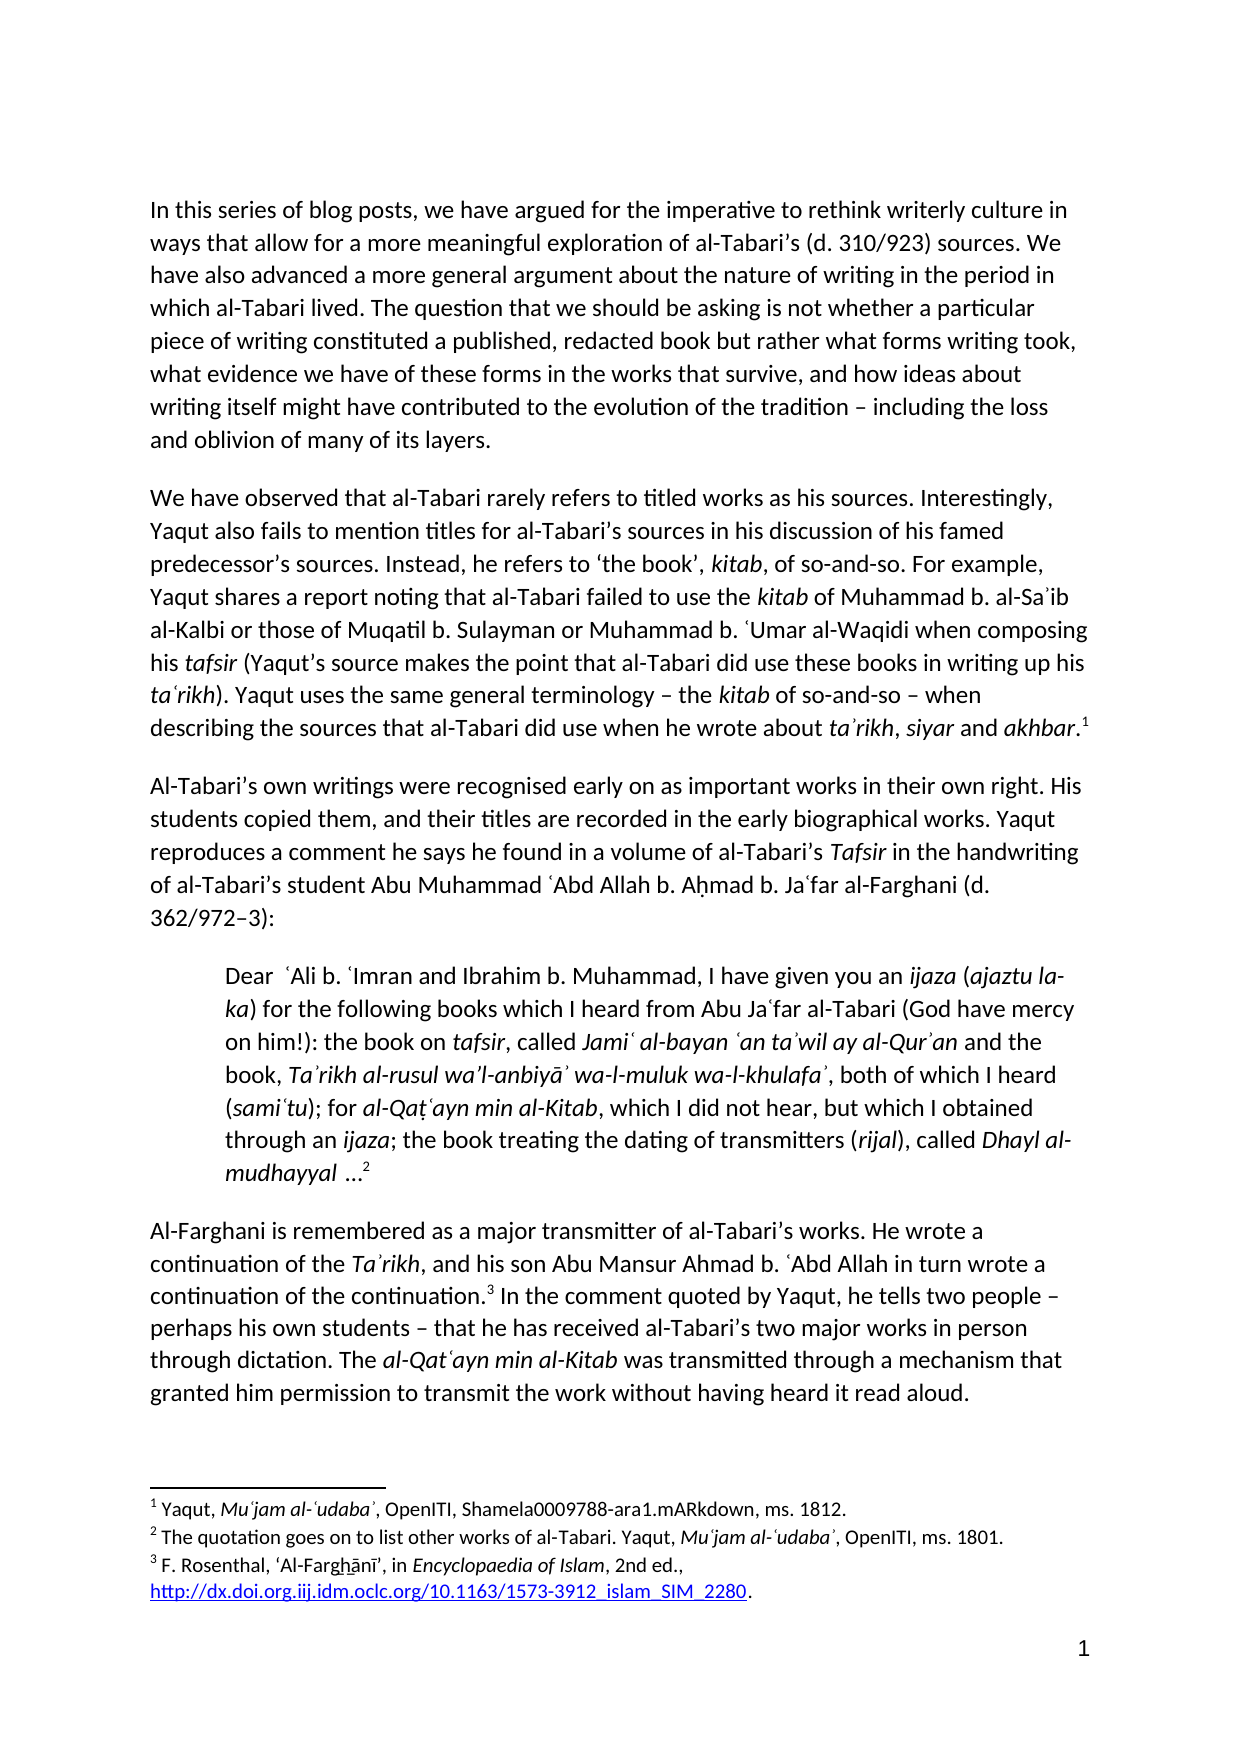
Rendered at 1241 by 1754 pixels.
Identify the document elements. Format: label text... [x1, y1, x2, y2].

text We have observed that al-Tabari rarely refers to titled works as his sources. Interestingly, Yaqut also fails to mention titles for al-Tabari’s sources in his discussion of his famed predecessor’s sources. Instead, he refers to ‘the book’, kitab, of so-and-so. For example, Yaqut shares a report noting that al-Tabari failed to use the kitab of Muhammad b. al-Saʾib al-Kalbi or those of Muqatil b. Sulayman or Muhammad b. ʿUmar al-Waqidi when composing his tafsir (Yaqut’s source makes the point that al-Tabari did use these books in writing up his taʿrikh). Yaqut uses the same general terminology – the kitab of so-and-so – when describing the sources that al-Tabari did use when he wrote about taʾrikh, siyar and akhbar. [150, 482, 1090, 743]
text In this series of blog posts, we have argued for the imperative to rethink writerly culture in ways that allow for a more meaningful exploration of al-Tabari’s (d. 310/923) sources. We have also advanced a more general argument about the nature of writing in the period in which al-Tabari lived. The question that we should be asking is not whether a particular piece of writing constituted a published, redacted book but rather what forms writing took, what evidence we have of these forms in the works that survive, and how ideas about writing itself might have contributed to the evolution of the tradition – including the loss and oblivion of many of its layers. [150, 194, 1090, 455]
text Al-Farghani is remembered as a major transmitter of al-Tabari’s works. He wrote a continuation of the Taʾrikh, and his son Abu Mansur Ahmad b. ʿAbd Allah in turn wrote a continuation of the continuation. In the comment quoted by Yaqut, he tells two people – perhaps his own students – that he has received al-Tabari’s two major works in person through dictation. The al-Qatʿayn min al-Kitab was transmitted through a mechanism that granted him permission to transmit the work without having heard it read aloud. [150, 1215, 1090, 1407]
text Al-Tabari’s own writings were recognised early on as important works in their own right. His students copied them, and their titles are recorded in the early biographical works. Yaqut reproduces a comment he says he found in a volume of al-Tabari’s Tafsir in the handwriting of al-Tabari’s student Abu Muhammad ʿAbd Allah b. Aḥmad b. Jaʿfar al-Farghani (d. 362/972–3): [150, 770, 1090, 933]
text Dear ʿAli b. ʿImran and Ibrahim b. Muhammad, I have given you an ijaza (ajaztu la-ka) for the following books which I heard from Abu Jaʿfar al-Tabari (God have mercy on him!): the book on tafsir, called Jamiʿ al-bayan ʿan taʾwil ay al-Qurʾan and the book, Taʾrikh al-rusul wa’l-anbiyāʾ wa-l-muluk wa-l-khulafaʾ, both of which I heard (samiʿtu); for al-Qaṭʿayn min al-Kitab, which I did not hear, but which I obtained through an ijaza; the book treating the dating of transmitters (rijal), called Dhayl al-mudhayyal … [225, 960, 1090, 1188]
